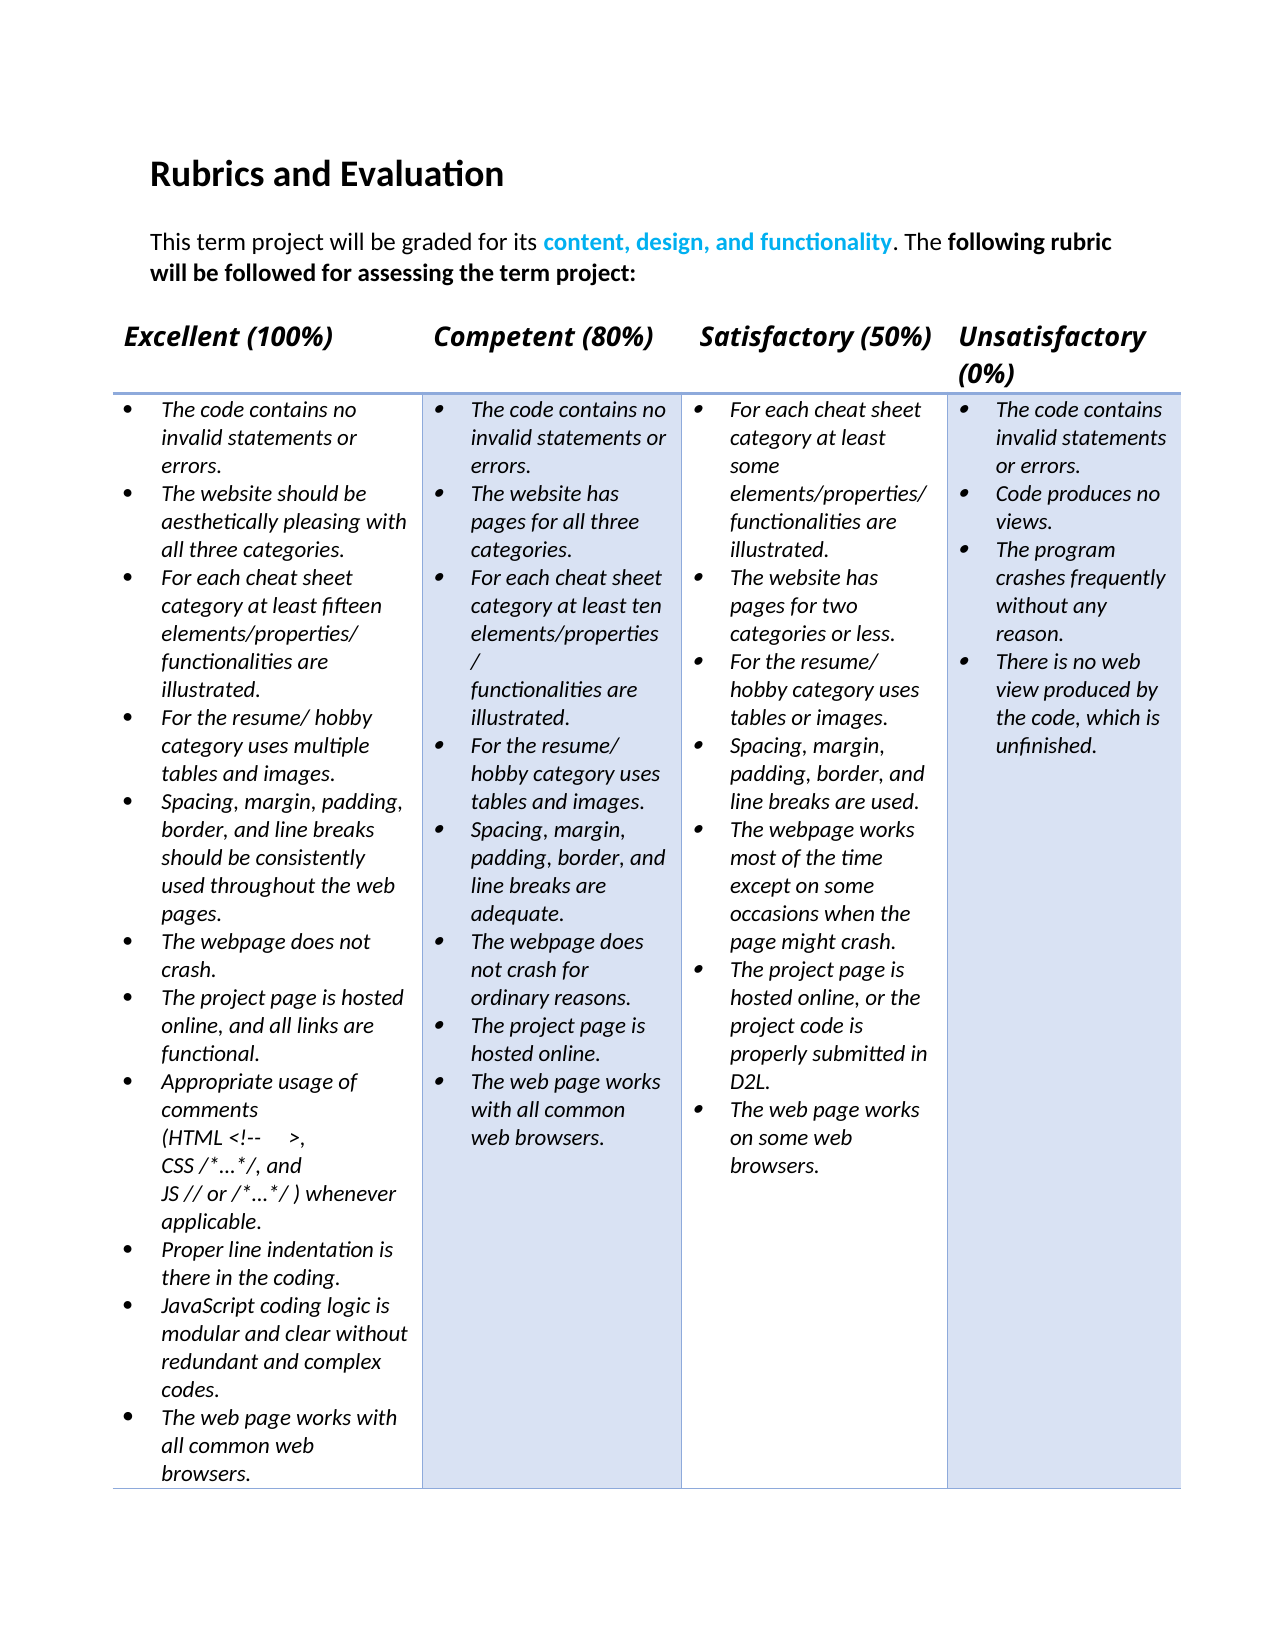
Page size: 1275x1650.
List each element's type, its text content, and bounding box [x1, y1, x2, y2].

table_header Excellent (100%) [113, 318, 422, 392]
text Rubrics and Evaluation [150, 150, 1125, 196]
table_cell The code contains no invalid statements or errors. The website should be aesthetically pleasing with all three categories. For each cheat sheet category at least fifteen elements/properties/ functionalities are illustrated. For the resume/ hobby category uses multiple tables and images. Spacing, margin, padding, border, and line breaks should be consistently used throughout the web pages. The webpage does not crash. The project page is hosted online, and all links are functional. Appropriate usage of comments (HTML <!-- >, CSS /*…*/, and JS // or /*…*/ ) whenever applicable. Proper line indentation is there in the coding. JavaScript coding logic is modular and clear without redundant and complex codes. The web page works with all common web browsers. [113, 395, 422, 1488]
table_cell The code contains invalid statements or errors. Code produces no views. The program crashes frequently without any reason. There is no web view produced by the code, which is unfinished. [948, 395, 1181, 1488]
text This term project will be graded for its content, design, and functionality. The following rubric will be followed for assessing the term project: [150, 226, 1125, 287]
table_cell For each cheat sheet category at least some elements/properties/ functionalities are illustrated. The website has pages for two categories or less. For the resume/ hobby category uses tables or images. Spacing, margin, padding, border, and line breaks are used. The webpage works most of the time except on some occasions when the page might crash. The project page is hosted online, or the project code is properly submitted in D2L. The web page works on some web browsers. [682, 395, 947, 1488]
table_cell The code contains no invalid statements or errors. The website has pages for all three categories. For each cheat sheet category at least ten elements/properties/ functionalities are illustrated. For the resume/ hobby category uses tables and images. Spacing, margin, padding, border, and line breaks are adequate. The webpage does not crash for ordinary reasons. The project page is hosted online. The web page works with all common web browsers. [423, 395, 681, 1488]
table_header Unsatisfactory (0%) [947, 318, 1181, 392]
table_header Satisfactory (50%) [681, 318, 947, 392]
table_header Competent (80%) [422, 318, 681, 392]
